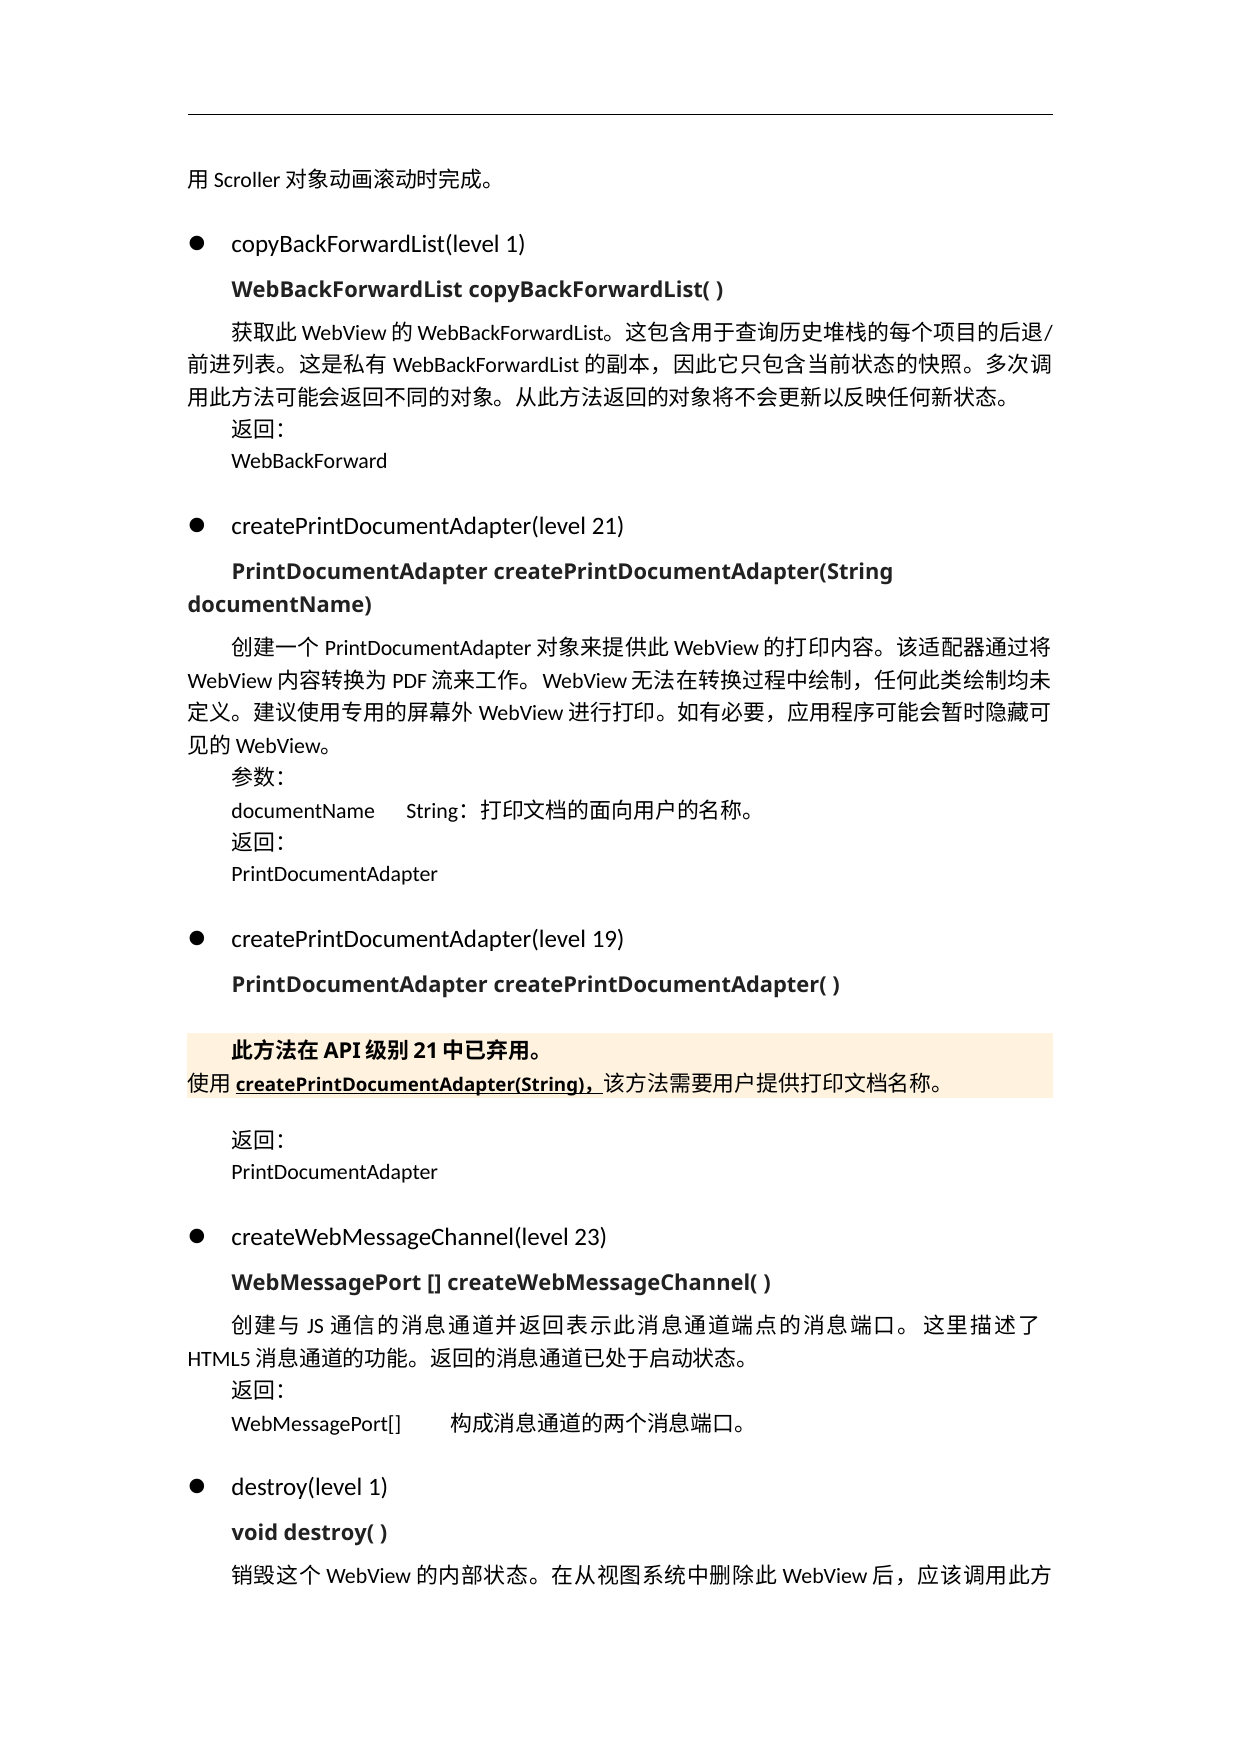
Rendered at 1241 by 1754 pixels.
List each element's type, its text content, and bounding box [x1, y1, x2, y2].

text PrintDocumentAdapter [187, 857, 1053, 890]
text 此方法在API级别21中已弃用。 使用createPrintDocumentAdapter(String)，该方法需要用户提供打印文档名称。 [187, 1033, 1053, 1098]
text 参数： [187, 760, 1053, 792]
text createWebMessageChannel(level 23) [187, 1220, 1053, 1253]
text 返回： [187, 1123, 1053, 1155]
text WebMessagePort[] 构成消息通道的两个消息端口。 [187, 1405, 1053, 1438]
text createPrintDocumentAdapter(level 19) [187, 922, 1053, 955]
text PrintDocumentAdapter [187, 1155, 1053, 1188]
text PrintDocumentAdapter createPrintDocumentAdapter(String documentName) [187, 555, 1053, 620]
text 返回： [187, 1373, 1053, 1405]
text WebMessagePort [] createWebMessageChannel( ) [187, 1266, 1053, 1298]
text 返回： [187, 825, 1053, 857]
text copyBackForwardList(level 1) [187, 227, 1053, 259]
text destroy(level 1) [187, 1470, 1053, 1503]
text void destroy( ) [187, 1516, 1053, 1548]
text 返回： [187, 412, 1053, 444]
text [187, 1558, 1053, 1590]
text WebBackForwardList copyBackForwardList( ) [187, 272, 1053, 305]
text 获取此WebView的WebBackForwardList。这包含用于查询历史堆栈的每个项目的后退/前进列表。这是私有WebBackForwardList的副本，因此它只包含当前状态的快照。多次调用此方法可能会返回不同的对象。从此方法返回的对象将不会更新以反映任何新状态。 [187, 314, 1053, 412]
text documentName String：打印文档的面向用户的名称。 [187, 792, 1053, 825]
text 创建一个PrintDocumentAdapter对象来提供此WebView的打印内容。该适配器通过将WebView内容转换为PDF流来工作。WebView无法在转换过程中绘制，任何此类绘制均未定义。建议使用专用的屏幕外WebView进行打印。如有必要，应用程序可能会暂时隐藏可见的WebView。 [187, 630, 1053, 760]
text 创建与JS通信的消息通道并返回表示此消息通道端点的消息端口。这里描述了 HTML5消息通道的功能。返回的消息通道已处于启动状态。 [187, 1308, 1053, 1373]
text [187, 162, 1053, 194]
text WebBackForward [187, 444, 1053, 477]
text createPrintDocumentAdapter(level 21) [187, 509, 1053, 542]
text PrintDocumentAdapter createPrintDocumentAdapter( ) [187, 968, 1053, 1000]
